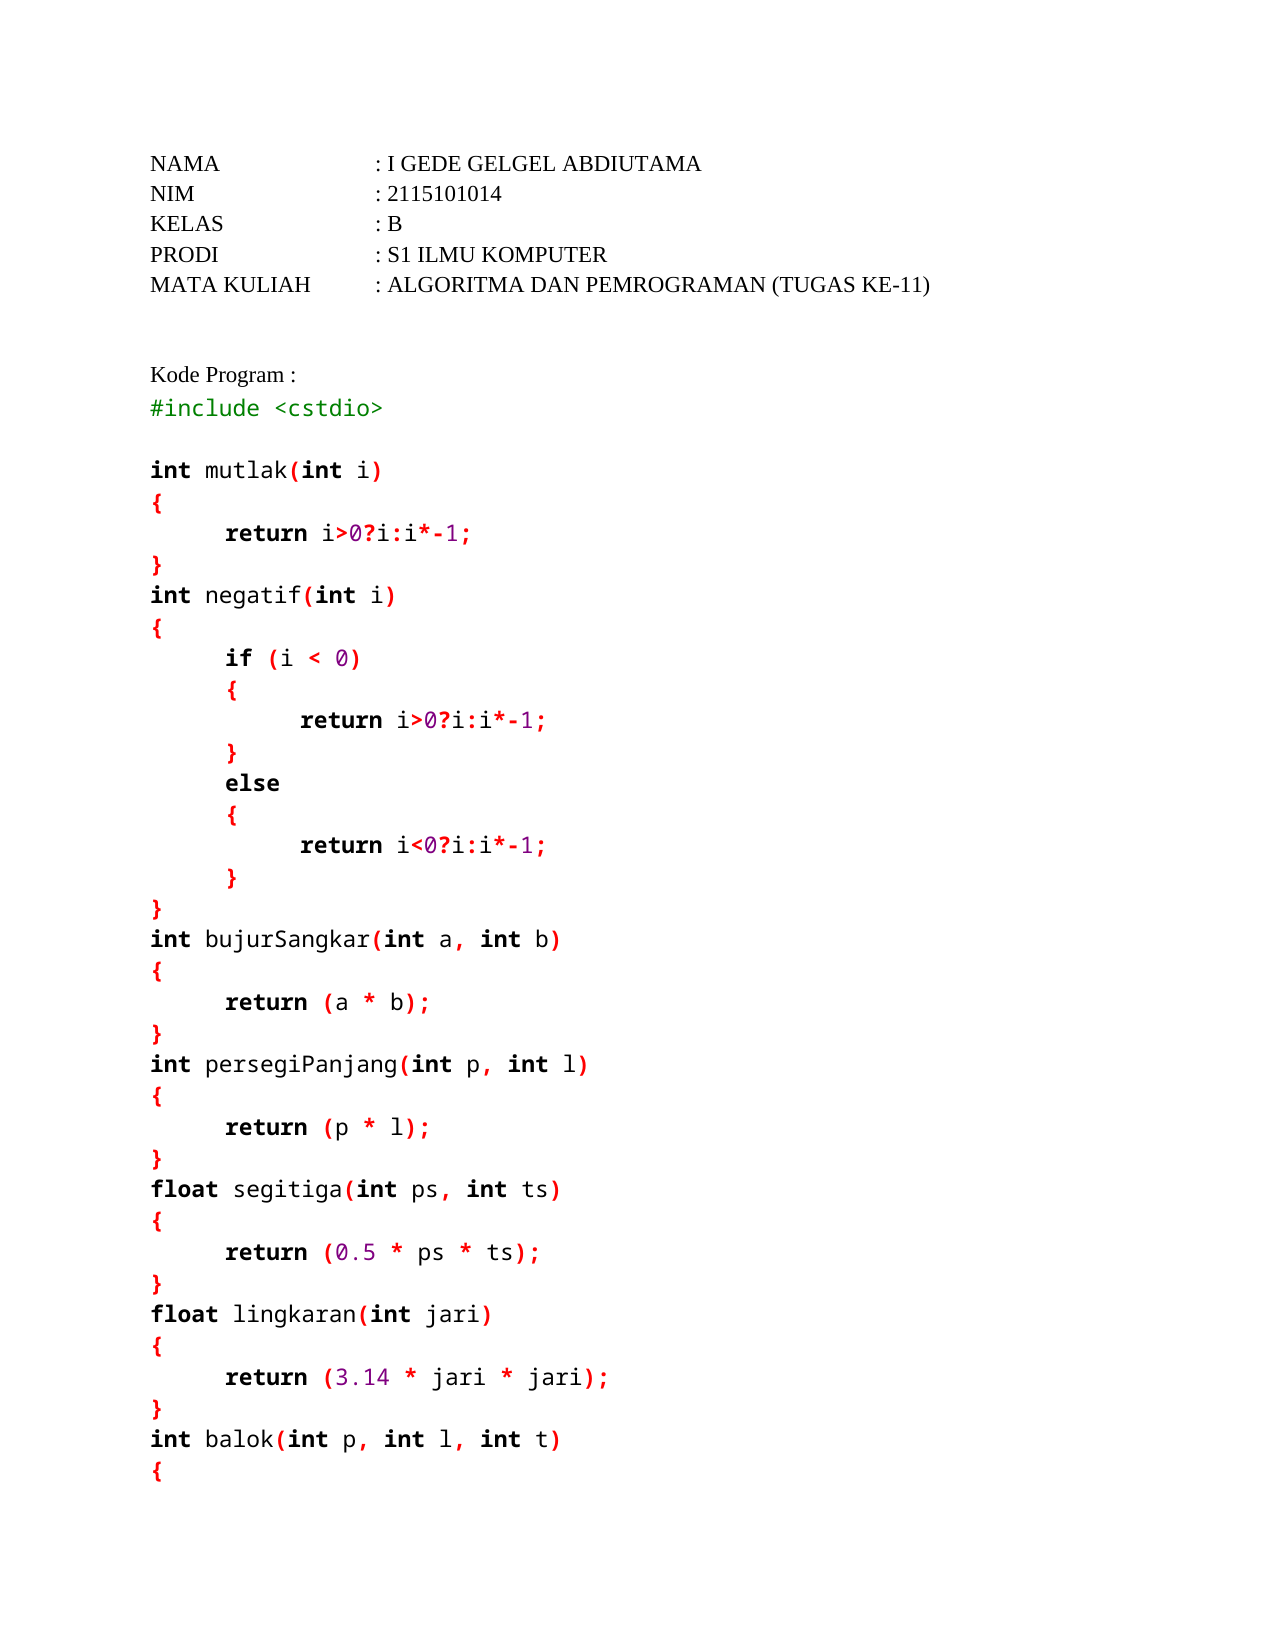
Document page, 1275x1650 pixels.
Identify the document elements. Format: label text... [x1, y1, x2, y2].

text float segitiga(int ps, int ts) [150, 1173, 1152, 1204]
text { [150, 485, 1152, 517]
text } [150, 1017, 1152, 1048]
text { [150, 1454, 1152, 1485]
text int negatif(int i) [150, 579, 1152, 610]
text else [150, 767, 1152, 798]
text return i>0?i:i*-1; [150, 517, 1152, 548]
text return (p * l); [150, 1110, 1152, 1142]
text } [150, 1267, 1152, 1298]
text KELAS : B [150, 210, 1152, 237]
text { [150, 1329, 1152, 1360]
text NIM : 2115101014 [150, 180, 1152, 207]
text int mutlak(int i) [150, 454, 1152, 485]
text { [150, 798, 1152, 829]
text MATA KULIAH : ALGORITMA DAN PEMROGRAMAN (TUGAS KE-11) [150, 271, 1152, 297]
text float lingkaran(int jari) [150, 1298, 1152, 1329]
text return i>0?i:i*-1; [150, 704, 1152, 735]
text } [150, 1142, 1152, 1173]
text { [150, 610, 1152, 642]
text int balok(int p, int l, int t) [150, 1423, 1152, 1454]
text { [150, 954, 1152, 985]
text { [150, 673, 1152, 704]
text } [150, 735, 1152, 767]
text int bujurSangkar(int a, int b) [150, 923, 1152, 954]
text } [150, 892, 1152, 923]
text { [150, 1079, 1152, 1110]
text { [150, 1204, 1152, 1235]
text return (0.5 * ps * ts); [150, 1235, 1152, 1267]
text return (a * b); [150, 985, 1152, 1017]
text int persegiPanjang(int p, int l) [150, 1048, 1152, 1079]
text return (3.14 * jari * jari); [150, 1360, 1152, 1392]
text Kode Program : [150, 361, 1152, 388]
text } [150, 1392, 1152, 1423]
text NAMA : I GEDE GELGEL ABDIUTAMA [150, 150, 1152, 176]
text PRODI : S1 ILMU KOMPUTER [150, 241, 1152, 267]
text #include <cstdio> [150, 392, 1152, 423]
text } [150, 860, 1152, 892]
text return i<0?i:i*-1; [150, 829, 1152, 860]
text if (i < 0) [150, 642, 1152, 673]
text } [150, 548, 1152, 579]
